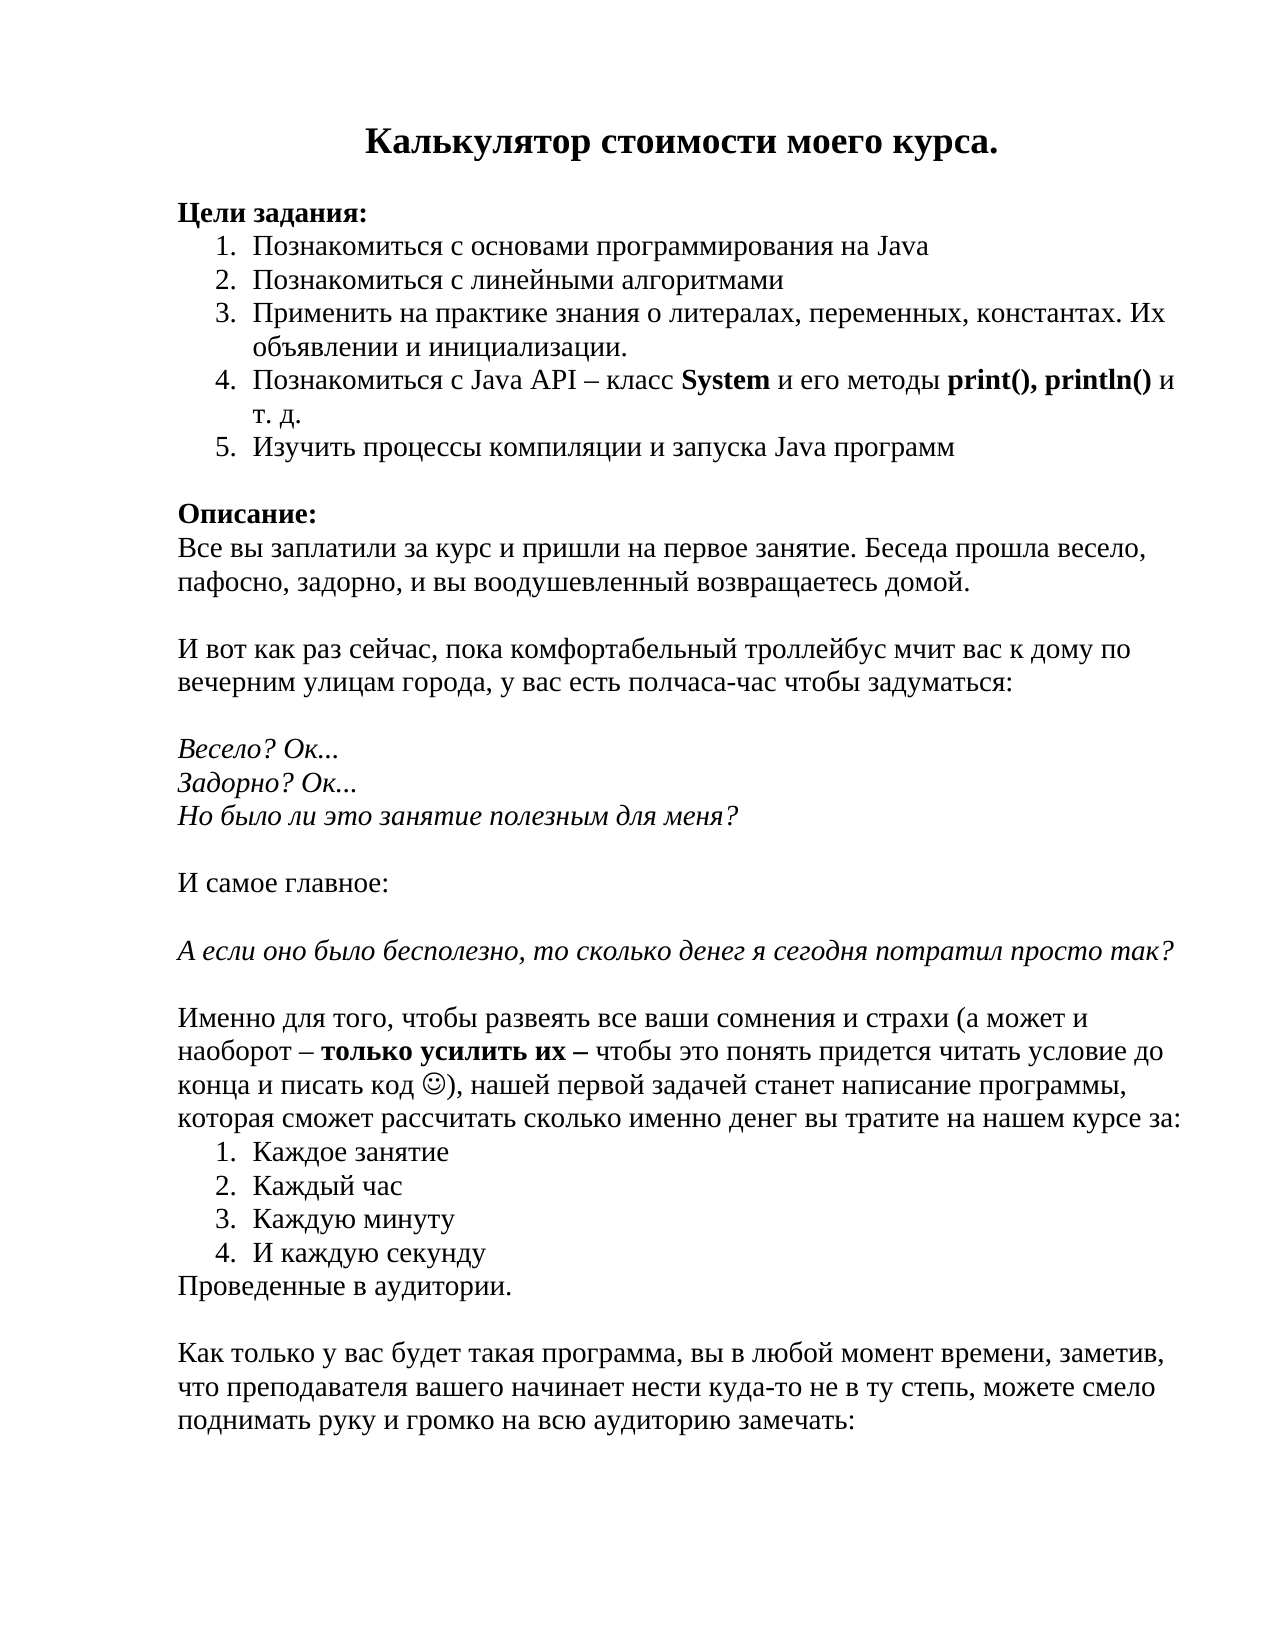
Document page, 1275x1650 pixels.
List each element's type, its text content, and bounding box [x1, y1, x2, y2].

list Каждую минуту [215, 1201, 1186, 1235]
text Весело? Ок... [177, 731, 1186, 765]
text Цели задания: [177, 195, 1186, 228]
list Изучить процессы компиляции и запуска Java программ [215, 429, 1186, 463]
text Задорно? Ок... [177, 765, 1186, 798]
list Познакомиться с основами программирования на Java [215, 228, 1186, 262]
text Но было ли это занятие полезным для меня? [177, 798, 1186, 832]
text Все вы заплатили за курс и пришли на первое занятие. Беседа прошла весело, пафосно, задорно, и вы воодушевленный возвращаетесь домой. [177, 530, 1186, 597]
list Познакомиться с Java API – класс System и его методы print(), println() и т. д. [215, 362, 1186, 429]
list Познакомиться с линейными алгоритмами [215, 262, 1186, 295]
list Применить на практике знания о литералах, переменных, константах. Их объявлении и инициализации. [215, 295, 1186, 362]
list Каждое занятие [215, 1134, 1186, 1168]
list Каждый час [215, 1168, 1186, 1201]
text И вот как раз сейчас, пока комфортабельный троллейбус мчит вас к дому по вечерним улицам города, у вас есть полчаса-час чтобы задуматься: [177, 631, 1186, 698]
text И самое главное: [177, 866, 1186, 899]
text Проведенные в аудитории. [177, 1268, 1186, 1302]
text Именно для того, чтобы развеять все ваши сомнения и страхи (а может и наоборот – только усилить их – чтобы это понять придется читать условие до конца и писать код ), нашей первой задачей станет написание программы, которая сможет рассчитать сколько именно денег вы тратите на нашем курсе за: [177, 1000, 1186, 1134]
list И каждую секунду [215, 1235, 1186, 1268]
text А если оно было бесполезно, то сколько денег я сегодня потратил просто так? [177, 933, 1186, 966]
text Калькулятор стоимости моего курса. [177, 118, 1186, 161]
text Описание: [177, 497, 1186, 530]
text Как только у вас будет такая программа, вы в любой момент времени, заметив, что преподавателя вашего начинает нести куда-то не в ту степь, можете смело поднимать руку и громко на всю аудиторию замечать: [177, 1335, 1186, 1436]
